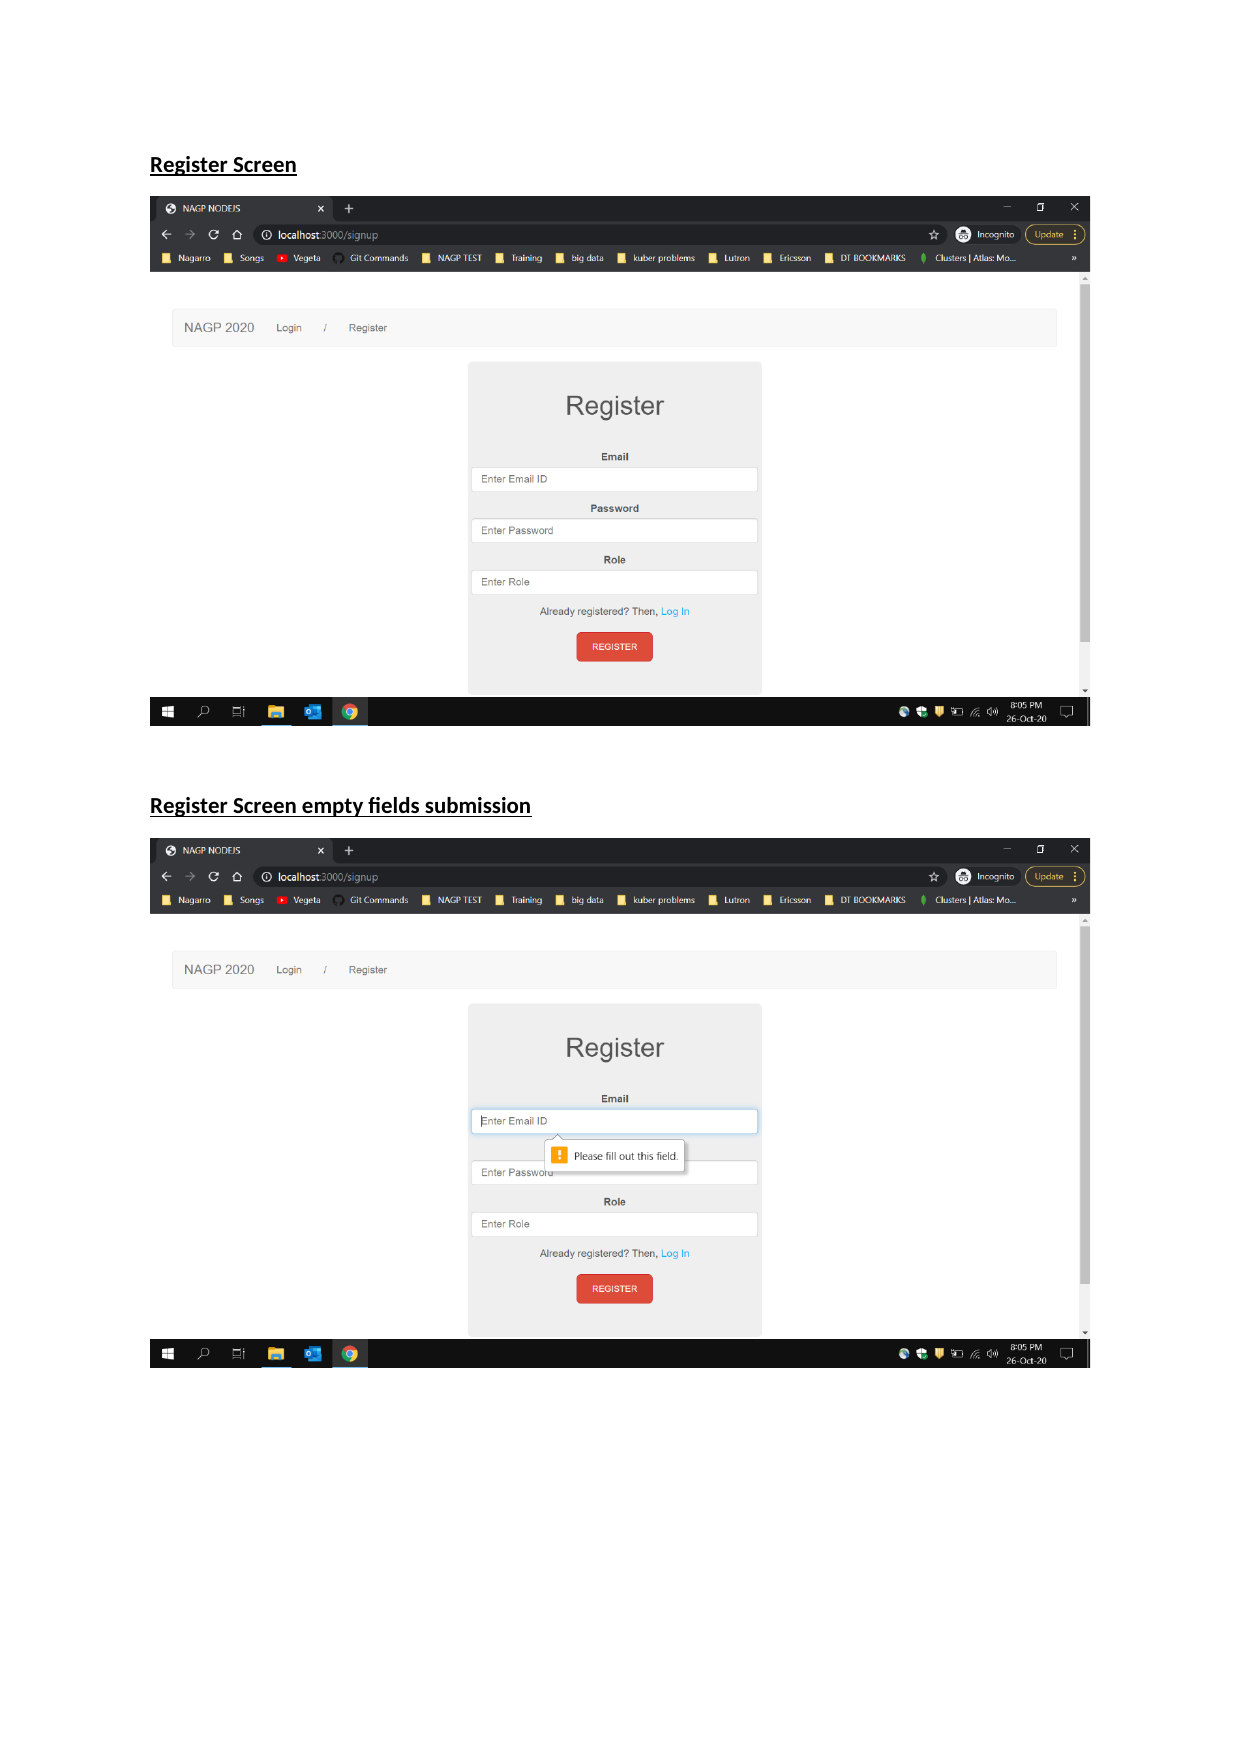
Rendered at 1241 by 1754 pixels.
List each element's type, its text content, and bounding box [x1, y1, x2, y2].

picture [150, 838, 1091, 1368]
picture [150, 196, 1091, 726]
text Register Screen empty fields submission [150, 792, 1090, 820]
text Register Screen [150, 150, 1090, 178]
